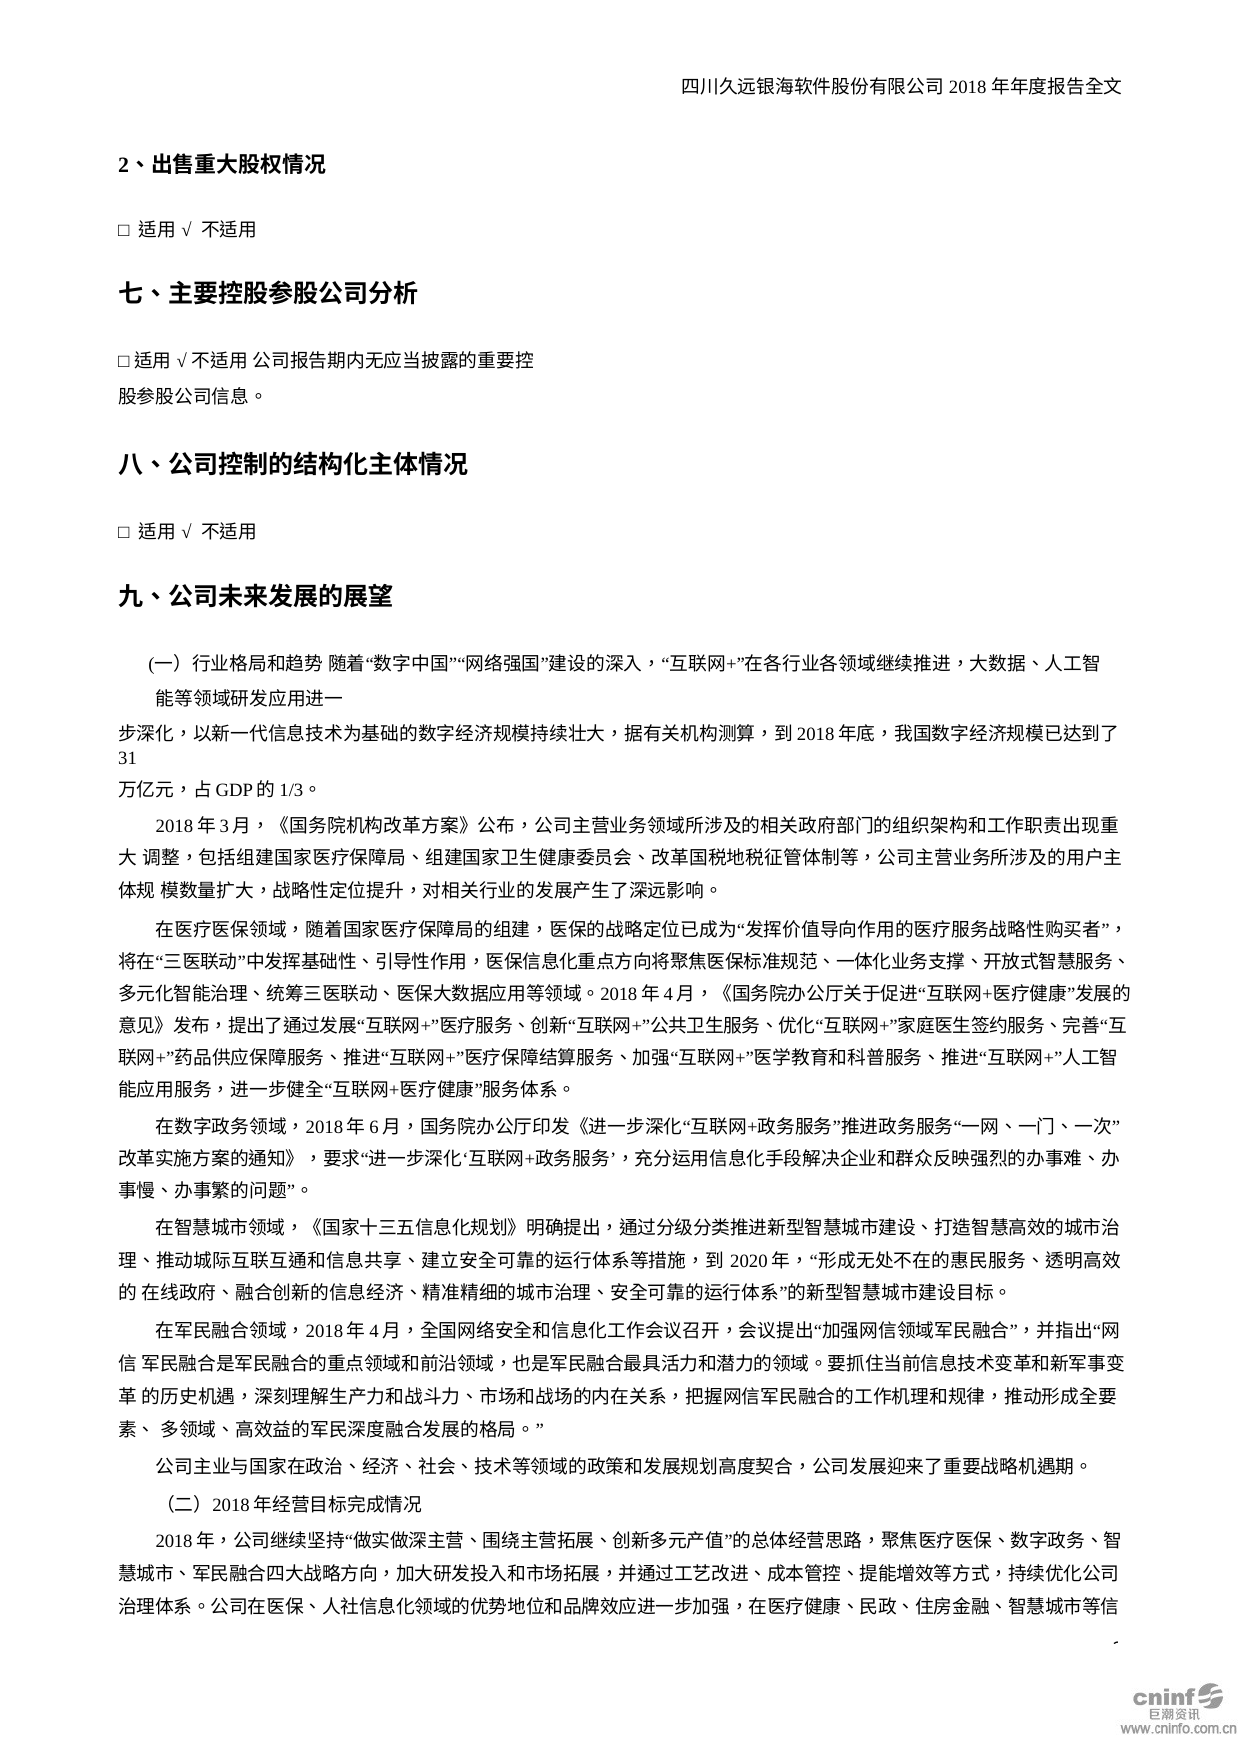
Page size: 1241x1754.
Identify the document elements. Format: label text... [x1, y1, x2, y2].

subtitle 九、公司未来发展的展望 [118, 578, 1122, 612]
text 在医疗医保领域，随着国家医疗保障局的组建，医保的战略定位已成为“发挥价值导向作用的医疗服务战略性购买者”， 将在“三医联动”中发挥基础性、引导性作用，医保信息化重点方向将聚焦医保标准规范、一体化业务支撑、开放式智慧服务、 多元化智能治理、统筹三医联动、医保大数据应用等领域。2018年4月，《国务院办公厅关于促进“互联网+医疗健康”发展的 意见》发布，提出了通过发展“互联网+”医疗服务、创新“互联网+”公共卫生服务、优化“互联网+”家庭医生签约服务、完善“互 联网+”药品供应保障服务、推进“互联网+”医疗保障结算服务、加强“互联网+”医学教育和科普服务、推进“互联网+”人工智 能应用服务，进一步健全“互联网+医疗健康”服务体系。 [118, 917, 1132, 1102]
text （二）2018年经营目标完成情况 [156, 1492, 1122, 1517]
text 公司主业与国家在政治、经济、社会、技术等领域的政策和发展规划高度契合，公司发展迎来了重要战略机遇期。 [156, 1454, 1122, 1479]
picture [1115, 1680, 1240, 1737]
text 在数字政务领域，2018年6月，国务院办公厅印发《进一步深化“互联网+政务服务”推进政务服务“一网、一门、一次” 改革实施方案的通知》，要求“进一步深化‘互联网+政务服务’，充分运用信息化手段解决企业和群众反映强烈的办事难、办 事慢、办事繁的问题”。 [118, 1113, 1137, 1202]
text 2018年3月，《国务院机构改革方案》公布，公司主营业务领域所涉及的相关政府部门的组织架构和工作职责出现重大 调整，包括组建国家医疗保障局、组建国家卫生健康委员会、改革国税地税征管体制等，公司主营业务所涉及的用户主体规 模数量扩大，战略性定位提升，对相关行业的发展产生了深远影响。 [118, 812, 1122, 903]
subtitle 八、公司控制的结构化主体情况 [118, 447, 1122, 481]
text □ 适用 √ 不适用 [118, 518, 1122, 544]
text (一）行业格局和趋势 随着“数字中国”“网络强国”建设的深入，“互联网+”在各行业各领域继续推进，大数据、人工智能等领域研发应用进一 [148, 650, 1118, 711]
text 万亿元，占GDP的1/3。 [118, 776, 1122, 801]
subtitle 七、主要控股参股公司分析 [118, 276, 1122, 310]
text □ 适用 √ 不适用 公司报告期内无应当披露的重要控股参股公司信息。 [118, 347, 551, 409]
text 2018年，公司继续坚持“做实做深主营、围绕主营拓展、创新多元产值”的总体经营思路，聚焦医疗医保、数字政务、智 慧城市、军民融合四大战略方向，加大研发投入和市场拓展，并通过工艺改进、成本管控、提能增效等方式，持续优化公司 治理体系。公司在医保、人社信息化领域的优势地位和品牌效应进一步加强，在医疗健康、民政、住房金融、智慧城市等信 [118, 1528, 1122, 1618]
text 在智慧城市领域，《国家十三五信息化规划》明确提出，通过分级分类推进新型智慧城市建设、打造智慧高效的城市治 理、推动城际互联互通和信息共享、建立安全可靠的运行体系等措施，到2020年，“形成无处不在的惠民服务、透明高效的 在线政府、融合创新的信息经济、精准精细的城市治理、安全可靠的运行体系”的新型智慧城市建设目标。 [118, 1214, 1122, 1305]
text □ 适用 √ 不适用 [118, 216, 1122, 242]
text 步深化，以新一代信息技术为基础的数字经济规模持续壮大，据有关机构测算，到2018年底，我国数字经济规模已达到了31 [118, 721, 1137, 769]
subtitle 2、出售重大股权情况 [118, 149, 1122, 179]
text 在军民融合领域，2018年4月，全国网络安全和信息化工作会议召开，会议提出“加强网信领域军民融合”，并指出“网信 军民融合是军民融合的重点领域和前沿领域，也是军民融合最具活力和潜力的领域。要抓住当前信息技术变革和新军事变革 的历史机遇，深刻理解生产力和战斗力、市场和战场的内在关系，把握网信军民融合的工作机理和规律，推动形成全要素、 多领域、高效益的军民深度融合发展的格局。” [118, 1317, 1132, 1442]
